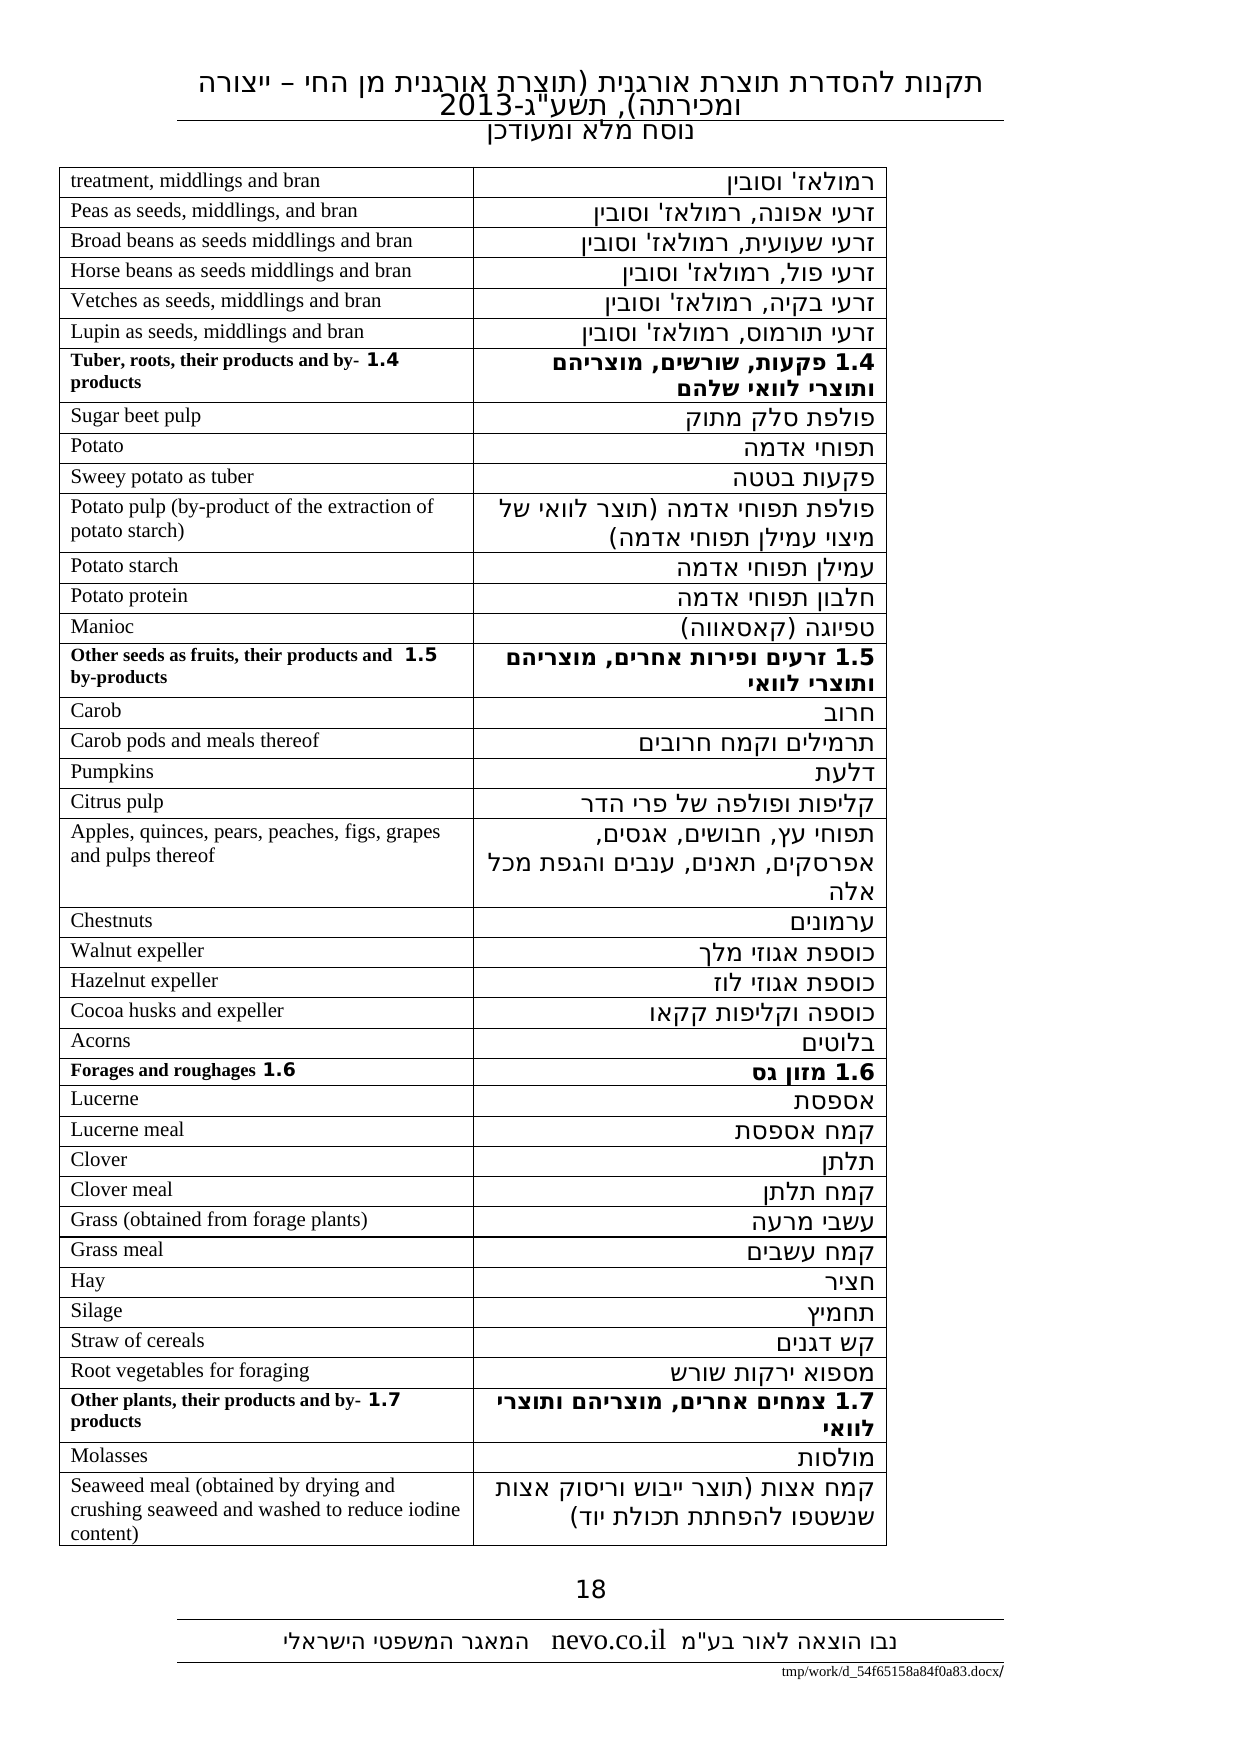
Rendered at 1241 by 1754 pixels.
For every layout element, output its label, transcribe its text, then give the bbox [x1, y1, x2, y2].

table_cell Sweey potato as tuber [60, 464, 473, 493]
table_cell בלוטים [474, 1029, 886, 1058]
table_cell 1.5 Other seeds as fruits, their products and by-products [60, 644, 473, 697]
table_cell קמח תלתן [474, 1177, 886, 1206]
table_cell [474, 168, 886, 197]
table_cell Acorns [60, 1029, 473, 1058]
table_cell Carob [60, 698, 473, 727]
table_cell Manioc [60, 614, 473, 643]
table_cell Seaweed meal (obtained by drying and crushing seaweed and washed to reduce iodine content) [60, 1473, 473, 1545]
table_cell Pumpkins [60, 759, 473, 788]
table_cell Citrus pulp [60, 789, 473, 818]
table_cell חלבון תפוחי אדמה [474, 584, 886, 613]
table_cell 1.4 פקעות, שורשים, מוצריהם ותוצרי לוואי שלהם [474, 349, 886, 402]
table_cell Chestnuts [60, 908, 473, 937]
table_cell פקעות בטטה [474, 464, 886, 493]
table_cell אספסת [474, 1086, 886, 1116]
table_cell 1.6 Forages and roughages [60, 1059, 473, 1085]
table_cell טפיוגה (קאסאווה) [474, 614, 886, 643]
table_cell 1.7 צמחים אחרים, מוצריהם ותוצרי לוואי [474, 1389, 886, 1442]
table_cell זרעי תורמוס, רמולאז' וסובין [474, 319, 886, 348]
table_cell Carob pods and meals thereof [60, 729, 473, 758]
table_cell קליפות ופולפה של פרי הדר [474, 789, 886, 818]
table_cell Cocoa husks and expeller [60, 998, 473, 1027]
table_cell Horse beans as seeds middlings and bran [60, 258, 473, 287]
table_cell Walnut expeller [60, 938, 473, 967]
table_cell Clover [60, 1147, 473, 1176]
table_cell זרעי בקיה, רמולאז' וסובין [474, 289, 886, 318]
table_cell Potato [60, 434, 473, 463]
table_cell Grass (obtained from forage plants) [60, 1207, 473, 1236]
table_cell קמח עשבים [474, 1238, 886, 1267]
table_cell זרעי שעועית, רמולאז' וסובין [474, 228, 886, 257]
table_cell קמח אספסת [474, 1117, 886, 1146]
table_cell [60, 168, 473, 197]
table_cell Potato pulp (by-product of the extraction of potato starch) [60, 494, 473, 552]
table_cell Root vegetables for foraging [60, 1358, 473, 1387]
table_cell Silage [60, 1298, 473, 1327]
table_cell 1.5 זרעים ופירות אחרים, מוצריהם ותוצרי לוואי [474, 644, 886, 697]
table_cell [60, 1086, 473, 1116]
table_cell קש דגנים [474, 1328, 886, 1357]
table_cell Straw of cereals [60, 1328, 473, 1357]
table_cell דלעת [474, 759, 886, 788]
table_cell כוספה וקליפות קקאו [474, 998, 886, 1027]
table_cell מספוא ירקות שורש [474, 1358, 886, 1387]
table_cell כוספת אגוזי לוז [474, 968, 886, 997]
table_cell תלתן [474, 1147, 886, 1176]
table_cell עשבי מרעה [474, 1207, 886, 1236]
table_cell תרמילים וקמח חרובים [474, 729, 886, 758]
table_cell עמילן תפוחי אדמה [474, 553, 886, 582]
table_cell Hay [60, 1268, 473, 1297]
table_cell Potato protein [60, 584, 473, 613]
table_cell Vetches as seeds, middlings and bran [60, 289, 473, 318]
table_cell Peas as seeds, middlings, and bran [60, 198, 473, 227]
table_cell Apples, quinces, pears, peaches, figs, grapes and pulps thereof [60, 819, 473, 907]
table_cell מולסות [474, 1443, 886, 1472]
table_cell Molasses [60, 1443, 473, 1472]
table_cell זרעי פול, רמולאז' וסובין [474, 258, 886, 287]
table_cell 1.7 Other plants, their products and by-products [60, 1389, 473, 1442]
table_cell Grass meal [60, 1238, 473, 1267]
table_cell קמח אצות (תוצר ייבוש וריסוק אצות שנשטפו להפחתת תכולת יוד) [474, 1473, 886, 1545]
table_cell פולפת סלק מתוק [474, 403, 886, 432]
table_cell תפוחי עץ, חבושים, אגסים, אפרסקים, תאנים, ענבים והגפת מכל אלה [474, 819, 886, 907]
table_cell ערמונים [474, 908, 886, 937]
table_cell חרוב [474, 698, 886, 727]
table_cell זרעי אפונה, רמולאז' וסובין [474, 198, 886, 227]
table_cell תפוחי אדמה [474, 434, 886, 463]
table_cell Potato starch [60, 553, 473, 582]
table_cell Broad beans as seeds middlings and bran [60, 228, 473, 257]
table_cell Hazelnut expeller [60, 968, 473, 997]
table_cell Sugar beet pulp [60, 403, 473, 432]
table_cell חציר [474, 1268, 886, 1297]
table_cell 1.6 מזון גס [474, 1059, 886, 1085]
table_cell תחמיץ [474, 1298, 886, 1327]
table_cell 1.4 Tuber, roots, their products and by-products [60, 349, 473, 402]
table_cell Clover meal [60, 1177, 473, 1206]
table_cell פולפת תפוחי אדמה (תוצר לוואי של מיצוי עמילן תפוחי אדמה) [474, 494, 886, 552]
table_cell Lupin as seeds, middlings and bran [60, 319, 473, 348]
table_cell meal [60, 1117, 473, 1146]
table_cell כוספת אגוזי מלך [474, 938, 886, 967]
